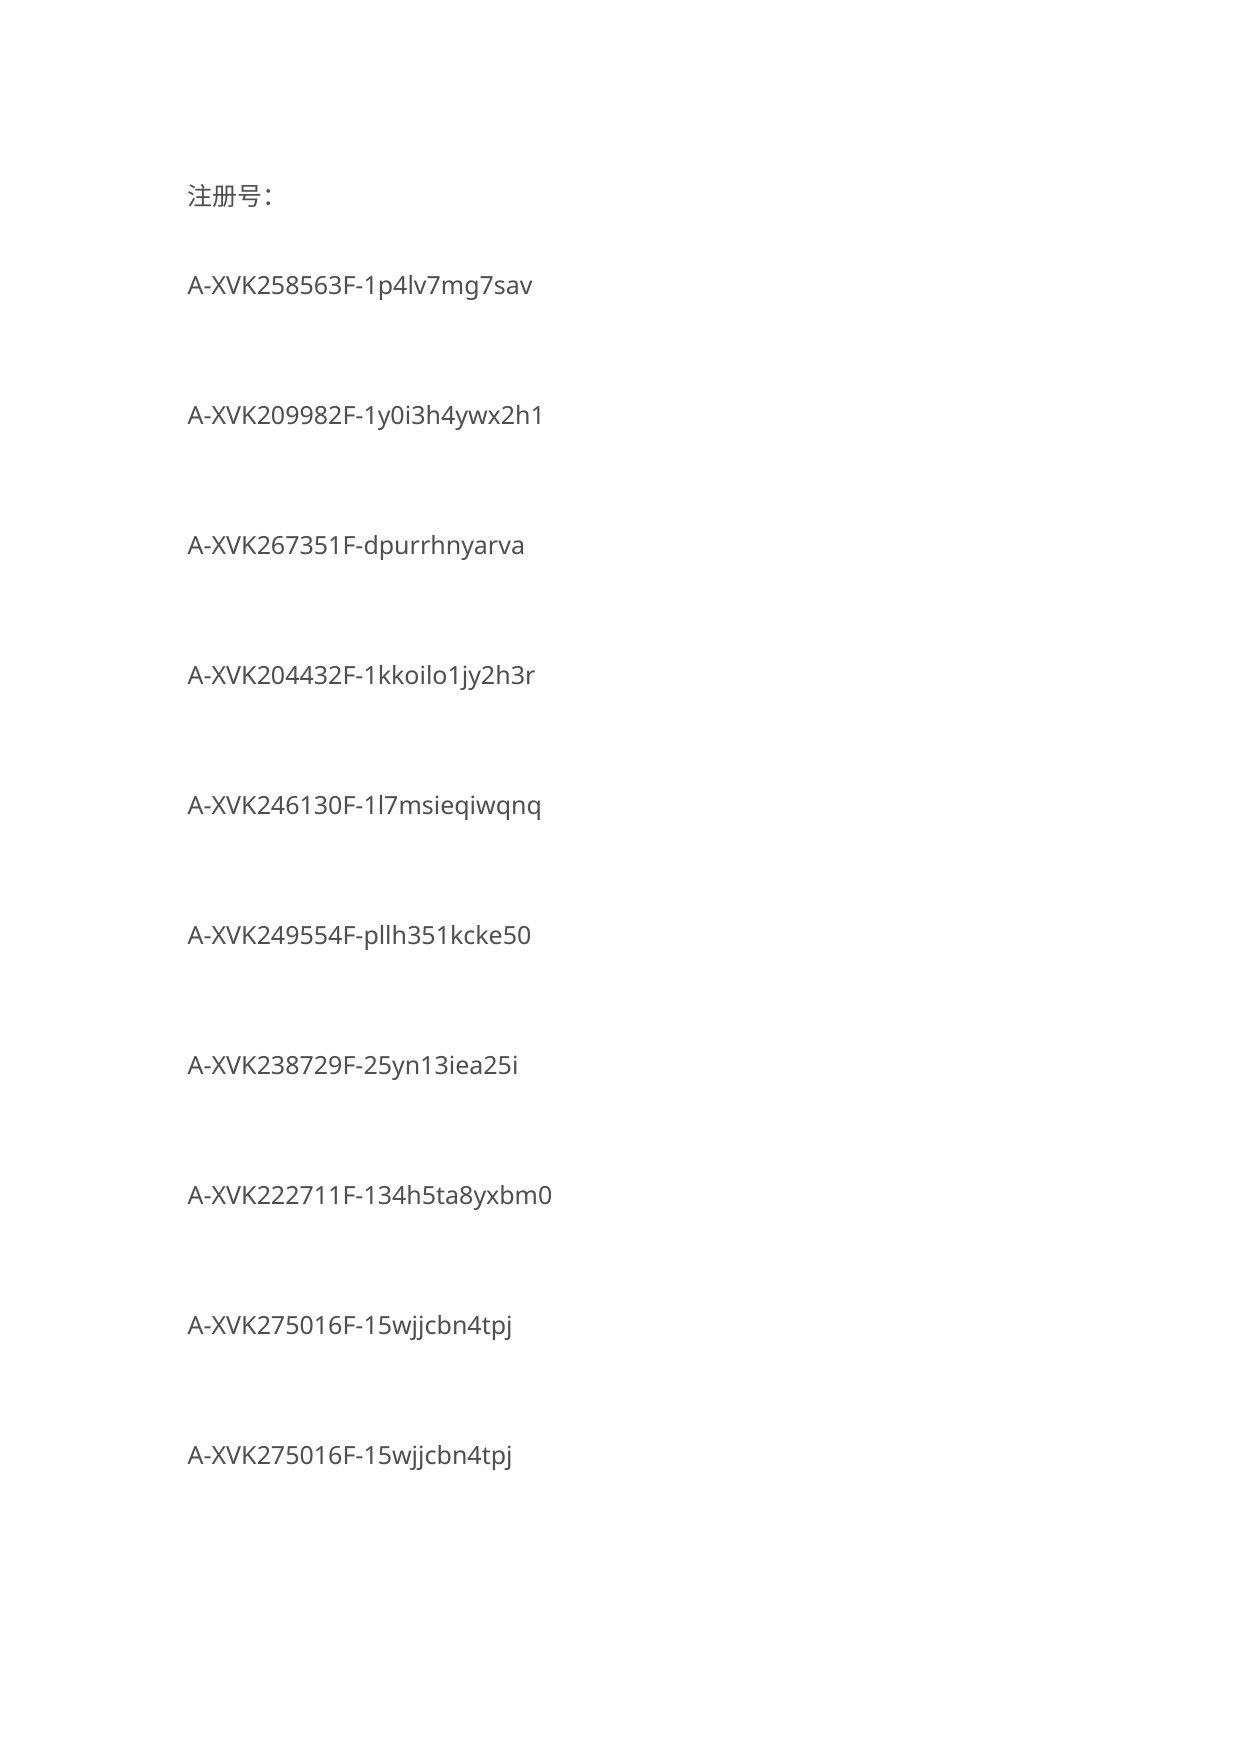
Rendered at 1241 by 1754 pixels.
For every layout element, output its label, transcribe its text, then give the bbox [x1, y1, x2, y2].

text 注册号： [187, 162, 1053, 227]
text A-XVK258563F-1p4lv7mg7sav A-XVK209982F-1y0i3h4ywx2h1 A-XVK267351F-dpurrhnyarva A-XVK204432F-1kkoilo1jy2h3r A-XVK246130F-1l7msieqiwqnq A-XVK249554F-pllh351kcke50 A-XVK238729F-25yn13iea25i A-XVK222711F-134h5ta8yxbm0 A-XVK275016F-15wjjcbn4tpj A-XVK275016F-15wjjcbn4tpj [187, 252, 1053, 1487]
